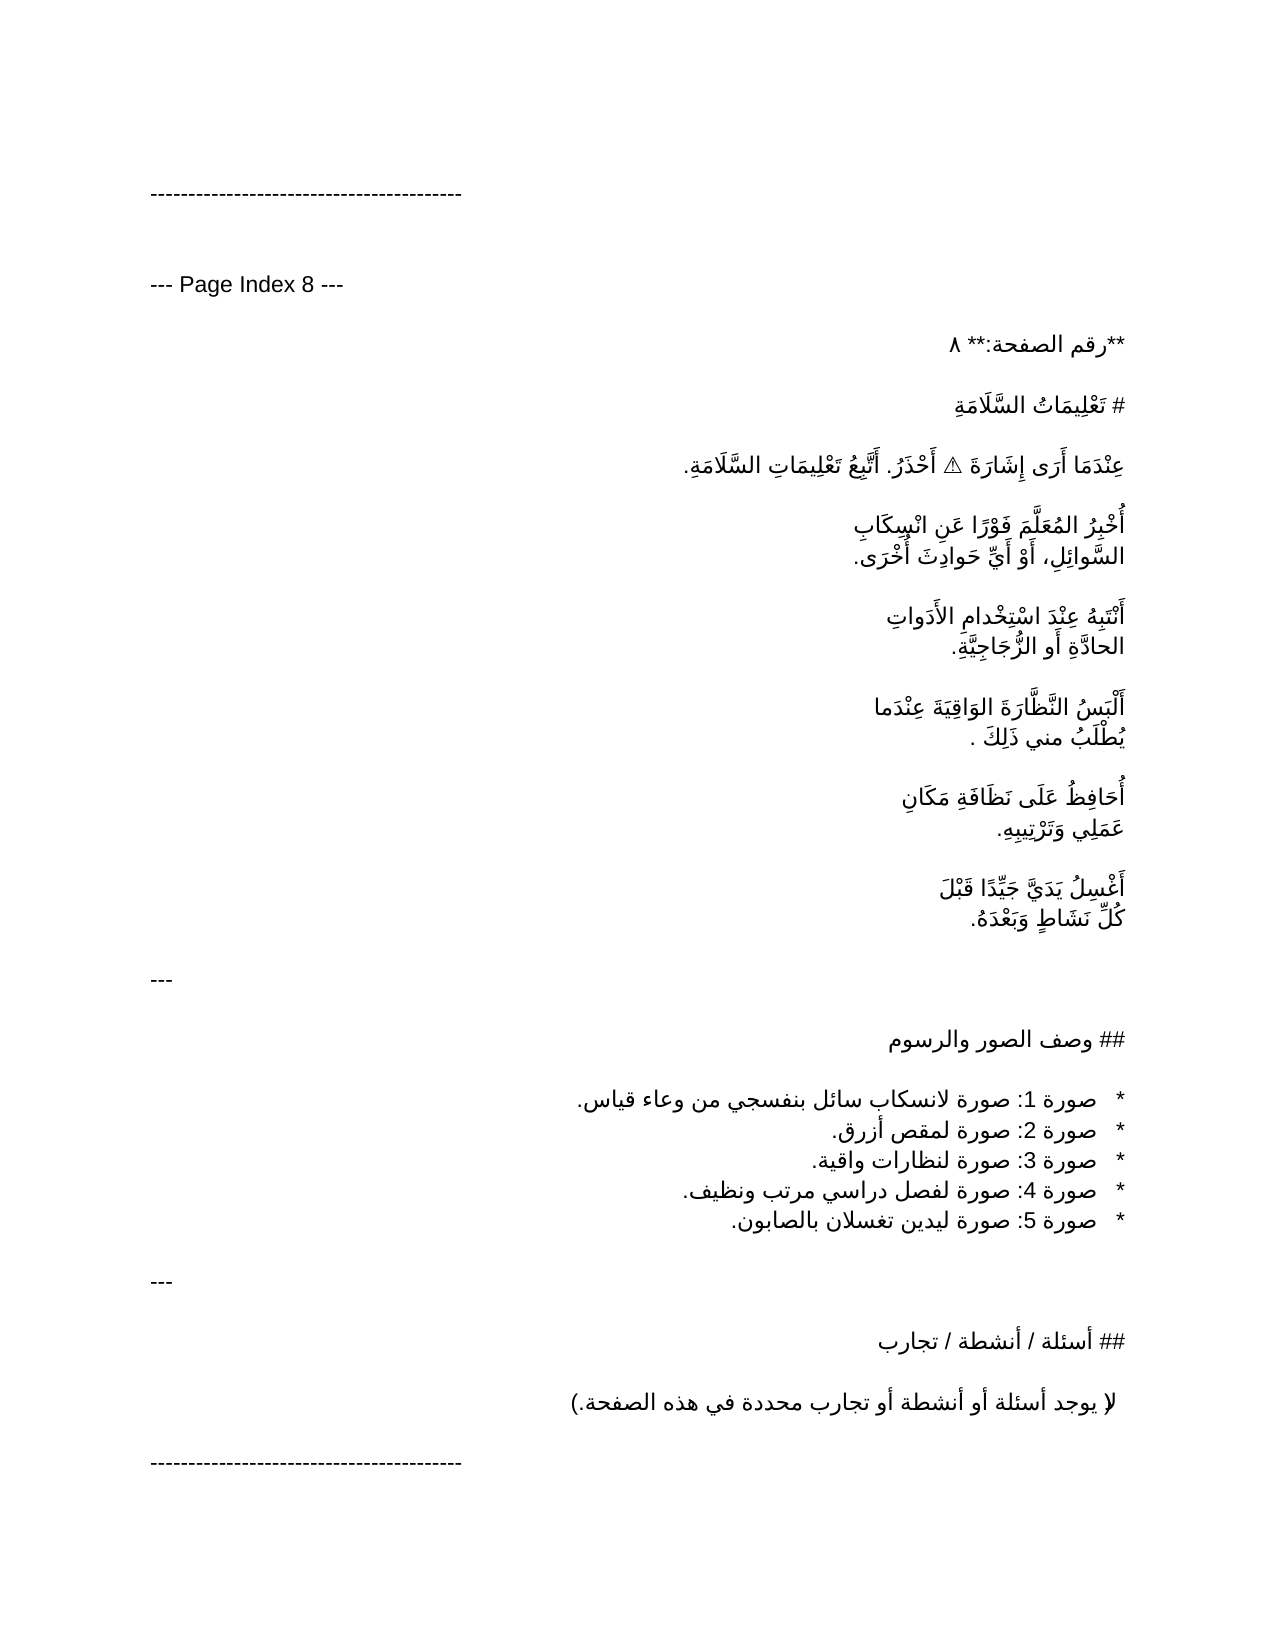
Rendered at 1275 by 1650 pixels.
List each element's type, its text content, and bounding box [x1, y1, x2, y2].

text أُحَافِظُ عَلَى نَظَافَةِ مَكَانِ [150, 784, 1125, 811]
text أَلْبَسُ النَّظَّارَةَ الوَاقِيَةَ عِنْدَما [150, 694, 1125, 720]
text * صورة 4: صورة لفصل دراسي مرتب ونظيف. [150, 1177, 1125, 1203]
text أُخْبِرُ المُعَلَّمَ فَوْرًا عَنِ انْسِكَابِ [150, 512, 1125, 539]
text --- [150, 966, 1125, 992]
text عِنْدَمَا أَرَى إِشَارَةَ ⚠ أَحْذَرُ. أَتَّبِعُ تَعْلِيمَاتِ السَّلَامَةِ. [150, 452, 1125, 478]
text --- Page Index 8 --- [150, 271, 1125, 297]
text * صورة 3: صورة لنظارات واقية. [150, 1147, 1125, 1173]
text (لا يوجد أسئلة أو أنشطة أو تجارب محددة في هذه الصفحة.) [150, 1388, 1125, 1415]
text أَغْسِلُ يَدَيَّ جَيِّدًا قَبْلَ [150, 875, 1125, 901]
text * صورة 1: صورة لانسكاب سائل بنفسجي من وعاء قياس. [150, 1086, 1125, 1113]
text # تَعْلِيمَاتُ السَّلَامَةِ [150, 392, 1125, 418]
text الحادَّةِ أَو الزُّجَاجِيَّةِ. [150, 633, 1125, 660]
text ## أسئلة / أنشطة / تجارب [150, 1328, 1125, 1354]
text * صورة 5: صورة ليدين تغسلان بالصابون. [150, 1207, 1125, 1234]
text --- [150, 1268, 1125, 1294]
text عَمَلِي وَتَرْتِيبِهِ. [150, 814, 1125, 841]
text **رقم الصفحة:** ٨ [150, 331, 1125, 358]
text أَنْتَبِهُ عِنْدَ اسْتِخْدامِ الأَدَواتِ [150, 603, 1125, 629]
text السَّوائِلِ، أَوْ أَيِّ حَوادِثَ أُخْرَى. [150, 543, 1125, 569]
text يُطْلَبُ مني ذَلِكَ . [150, 724, 1125, 750]
text ----------------------------------------- [150, 180, 1125, 207]
text ----------------------------------------- [150, 1449, 1125, 1475]
text * صورة 2: صورة لمقص أزرق. [150, 1117, 1125, 1143]
text ## وصف الصور والرسوم [150, 1026, 1125, 1052]
text كُلِّ نَشَاطٍ وَبَعْدَهُ. [150, 905, 1125, 932]
